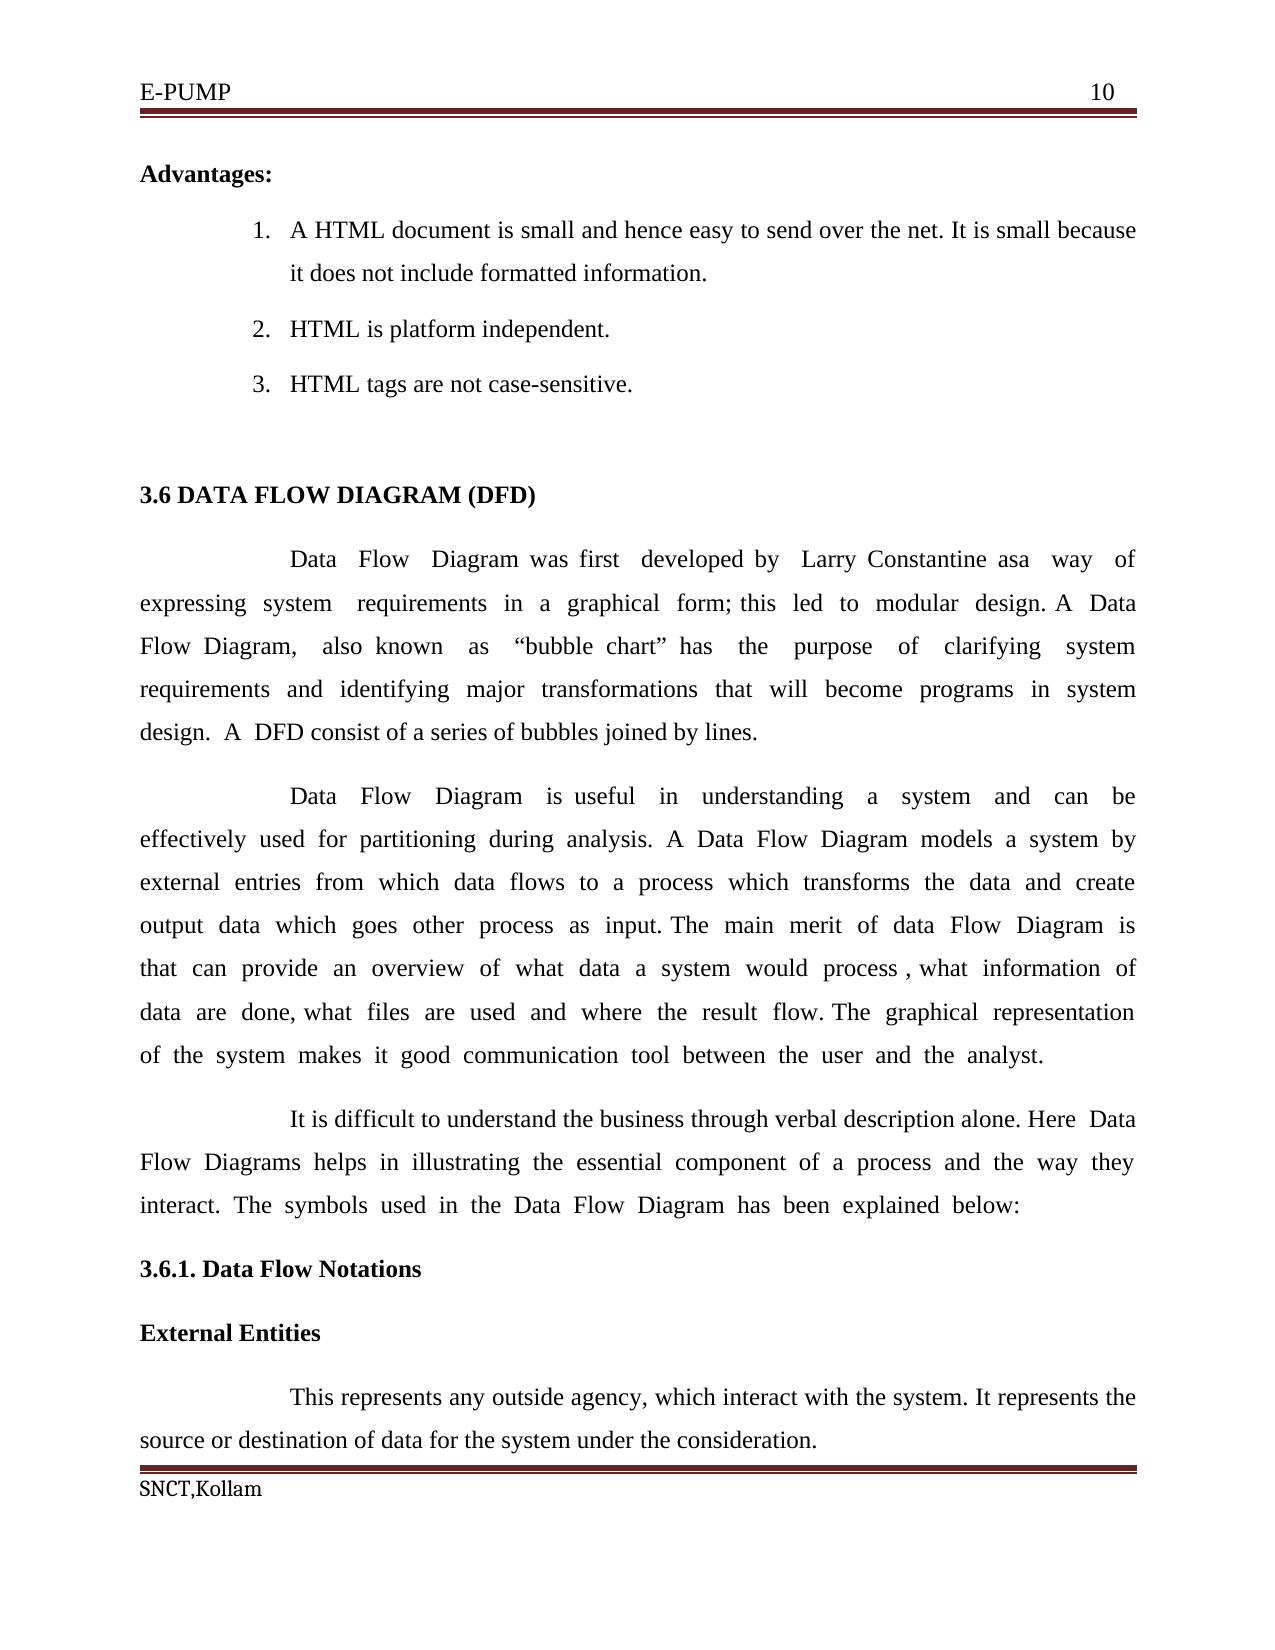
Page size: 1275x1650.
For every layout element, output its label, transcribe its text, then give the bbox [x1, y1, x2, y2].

text This represents any outside agency, which interact with the system. It represents the source or destination of data for the system under the consideration. [139, 1382, 1137, 1454]
text 3.6.1. Data Flow Notations [139, 1254, 1137, 1283]
text Data Flow Diagram is useful in understanding a system and can be effectively used for partitioning during analysis. A Data Flow Diagram models a system by external entries from which data flows to a process which transforms the data and create output data which goes other process as input. The main merit of data Flow Diagram is that can provide an overview of what data a system would process , what information of data are done, what files are used and where the result flow. The graphical representation of the system makes it good communication tool between the user and the analyst. [139, 781, 1137, 1068]
text It is difficult to understand the business through verbal description alone. Here Data Flow Diagrams helps in illustrating the essential component of a process and the way they interact. The symbols used in the Data Flow Diagram has been explained below: [139, 1104, 1137, 1219]
list HTML is platform independent. [252, 314, 1137, 342]
text 3.6 DATA FLOW DIAGRAM (DFD) [139, 481, 1137, 509]
text Data Flow Diagram was first developed by Larry Constantine asa way of expressing system requirements in a graphical form; this led to modular design. A Data Flow Diagram, also known as “bubble chart” has the purpose of clarifying system requirements and identifying major transformations that will become programs in system design. A DFD consist of a series of bubbles joined by lines. [139, 544, 1137, 746]
list HTML tags are not case-sensitive. [252, 369, 1137, 398]
text Advantages: [139, 159, 1137, 188]
list A HTML document is small and hence easy to send over the net. It is small because it does not include formatted information. [252, 215, 1137, 287]
text External Entities [139, 1318, 1137, 1347]
